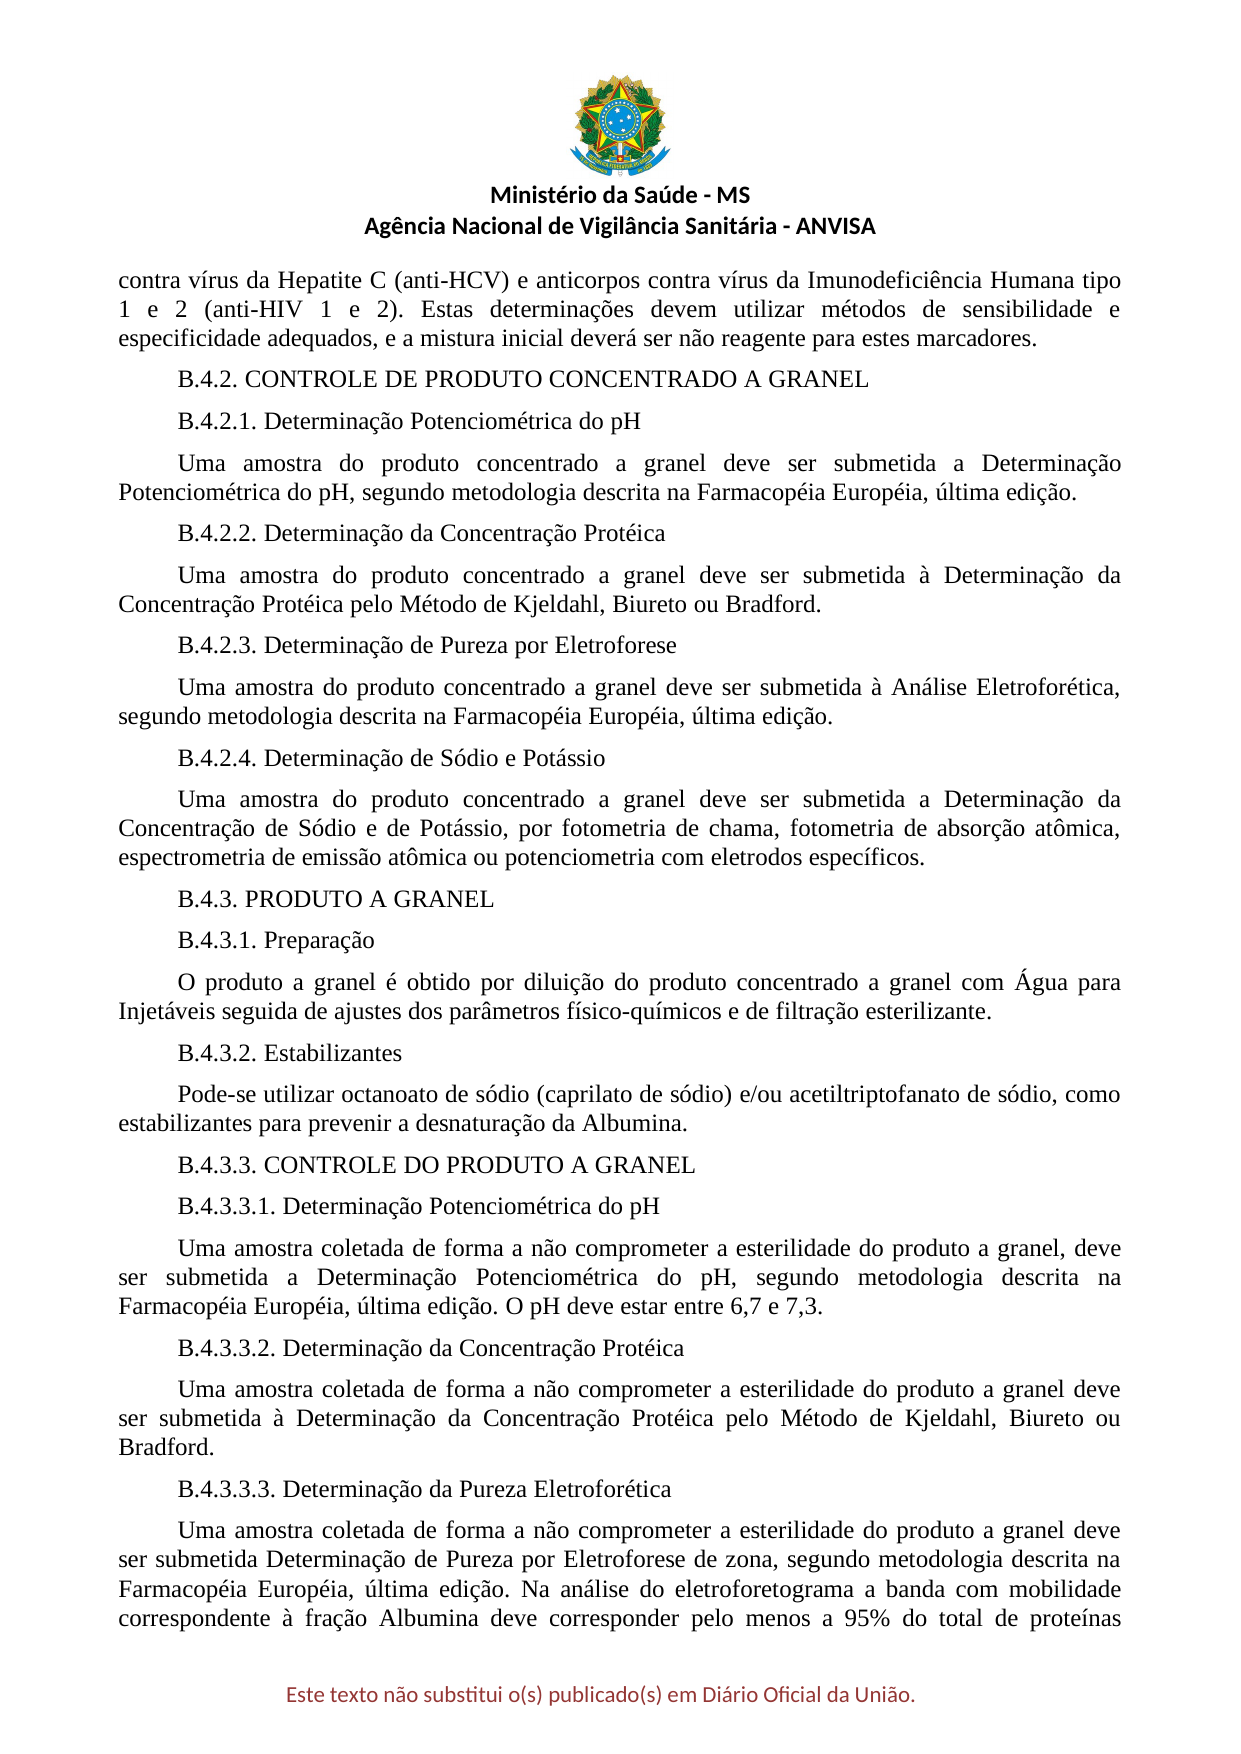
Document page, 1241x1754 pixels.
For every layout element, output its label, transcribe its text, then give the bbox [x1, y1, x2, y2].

text B.4.2.2. Determinação da Concentração Protéica [118, 518, 1122, 547]
text Uma amostra do produto concentrado a granel deve ser submetida a Determinação Potenciométrica do pH, segundo metodologia descrita na Farmacopéia Européia, última edição. [118, 447, 1122, 506]
text Uma amostra do produto concentrado a granel deve ser submetida à Determinação da Concentração Protéica pelo Método de Kjeldahl, Biureto ou Bradford. [118, 560, 1122, 618]
text Uma amostra coletada de forma a não comprometer a esterilidade do produto a granel, deve ser submetida a Determinação Potenciométrica do pH, segundo metodologia descrita na Farmacopéia Européia, última edição. O pH deve estar entre 6,7 e 7,3. [118, 1233, 1122, 1320]
text Uma amostra do produto concentrado a granel deve ser submetida a Determinação da Concentração de Sódio e de Potássio, por fotometria de chama, fotometria de absorção atômica, espectrometria de emissão atômica ou potenciometria com eletrodos específicos. [118, 784, 1122, 871]
picture [566, 72, 674, 179]
text B.4.3.3. CONTROLE DO PRODUTO A GRANEL [118, 1150, 1122, 1179]
text B.4.2.1. Determinação Potenciométrica do pH [118, 406, 1122, 435]
text B.4.2.4. Determinação de Sódio e Potássio [118, 742, 1122, 772]
text B.4.3.3.3. Determinação da Pureza Eletroforética [118, 1474, 1122, 1503]
text B.4.2.3. Determinação de Pureza por Eletroforese [118, 630, 1122, 659]
text Uma amostra do produto concentrado a granel deve ser submetida à Análise Eletroforética, segundo metodologia descrita na Farmacopéia Européia, última edição. [118, 672, 1122, 730]
text Pode-se utilizar octanoato de sódio (caprilato de sódio) e/ou acetiltriptofanato de sódio, como estabilizantes para prevenir a desnaturação da Albumina. [118, 1079, 1122, 1137]
text Uma amostra coletada de forma a não comprometer a esterilidade do produto a granel deve ser submetida à Determinação da Concentração Protéica pelo Método de Kjeldahl, Biureto ou Bradford. [118, 1374, 1122, 1461]
text B.4.3.2. Estabilizantes [118, 1037, 1122, 1067]
text B.4.3.1. Preparação [118, 925, 1122, 954]
text B.4.3.3.2. Determinação da Concentração Protéica [118, 1332, 1122, 1362]
text B.4.3. PRODUTO A GRANEL [118, 884, 1122, 913]
text B.4.3.3.1. Determinação Potenciométrica do pH [118, 1191, 1122, 1220]
text O produto a granel é obtido por diluição do produto concentrado a granel com Água para Injetáveis seguida de ajustes dos parâmetros físico-químicos e de filtração esterilizante. [118, 967, 1122, 1025]
text B.4.2. CONTROLE DE PRODUTO CONCENTRADO A GRANEL [118, 364, 1122, 393]
